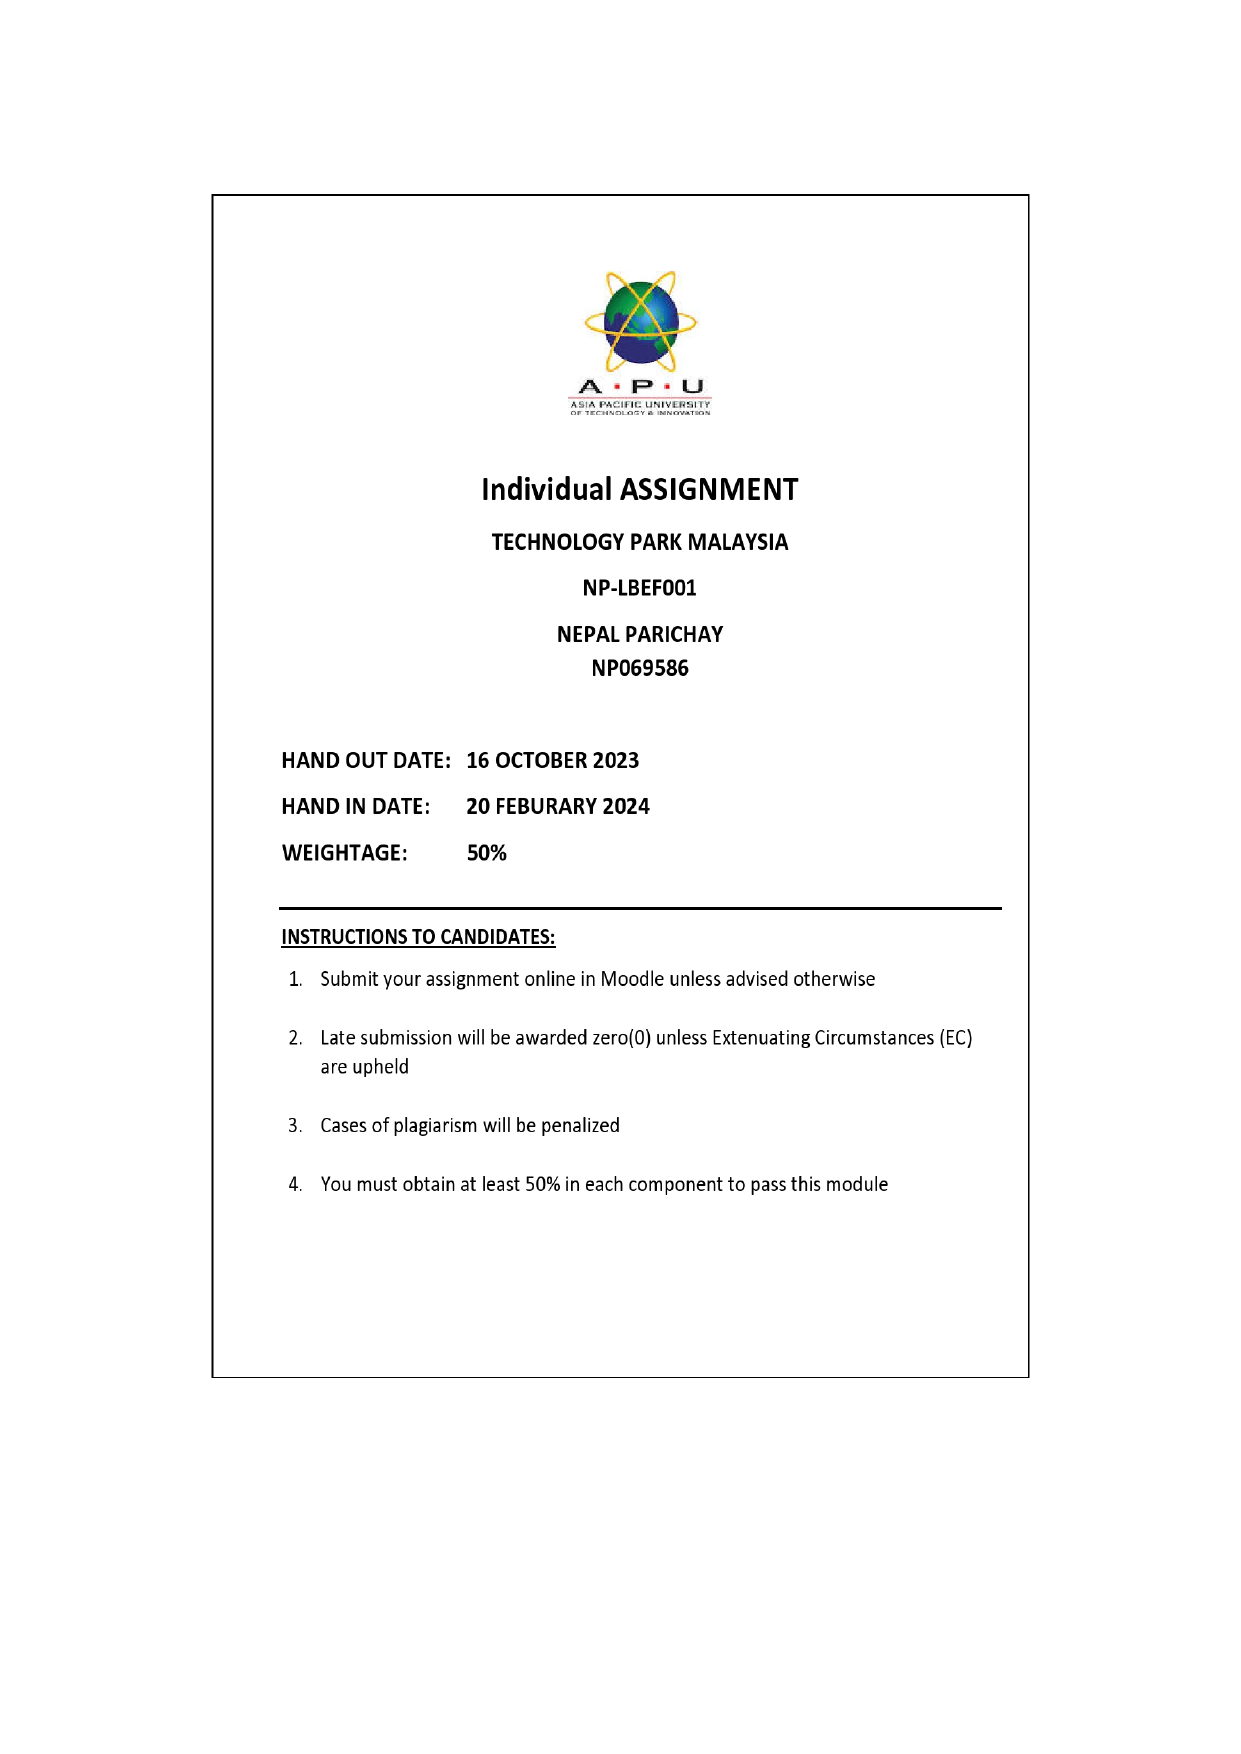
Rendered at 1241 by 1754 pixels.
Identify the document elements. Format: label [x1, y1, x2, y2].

picture [177, 156, 1064, 1416]
